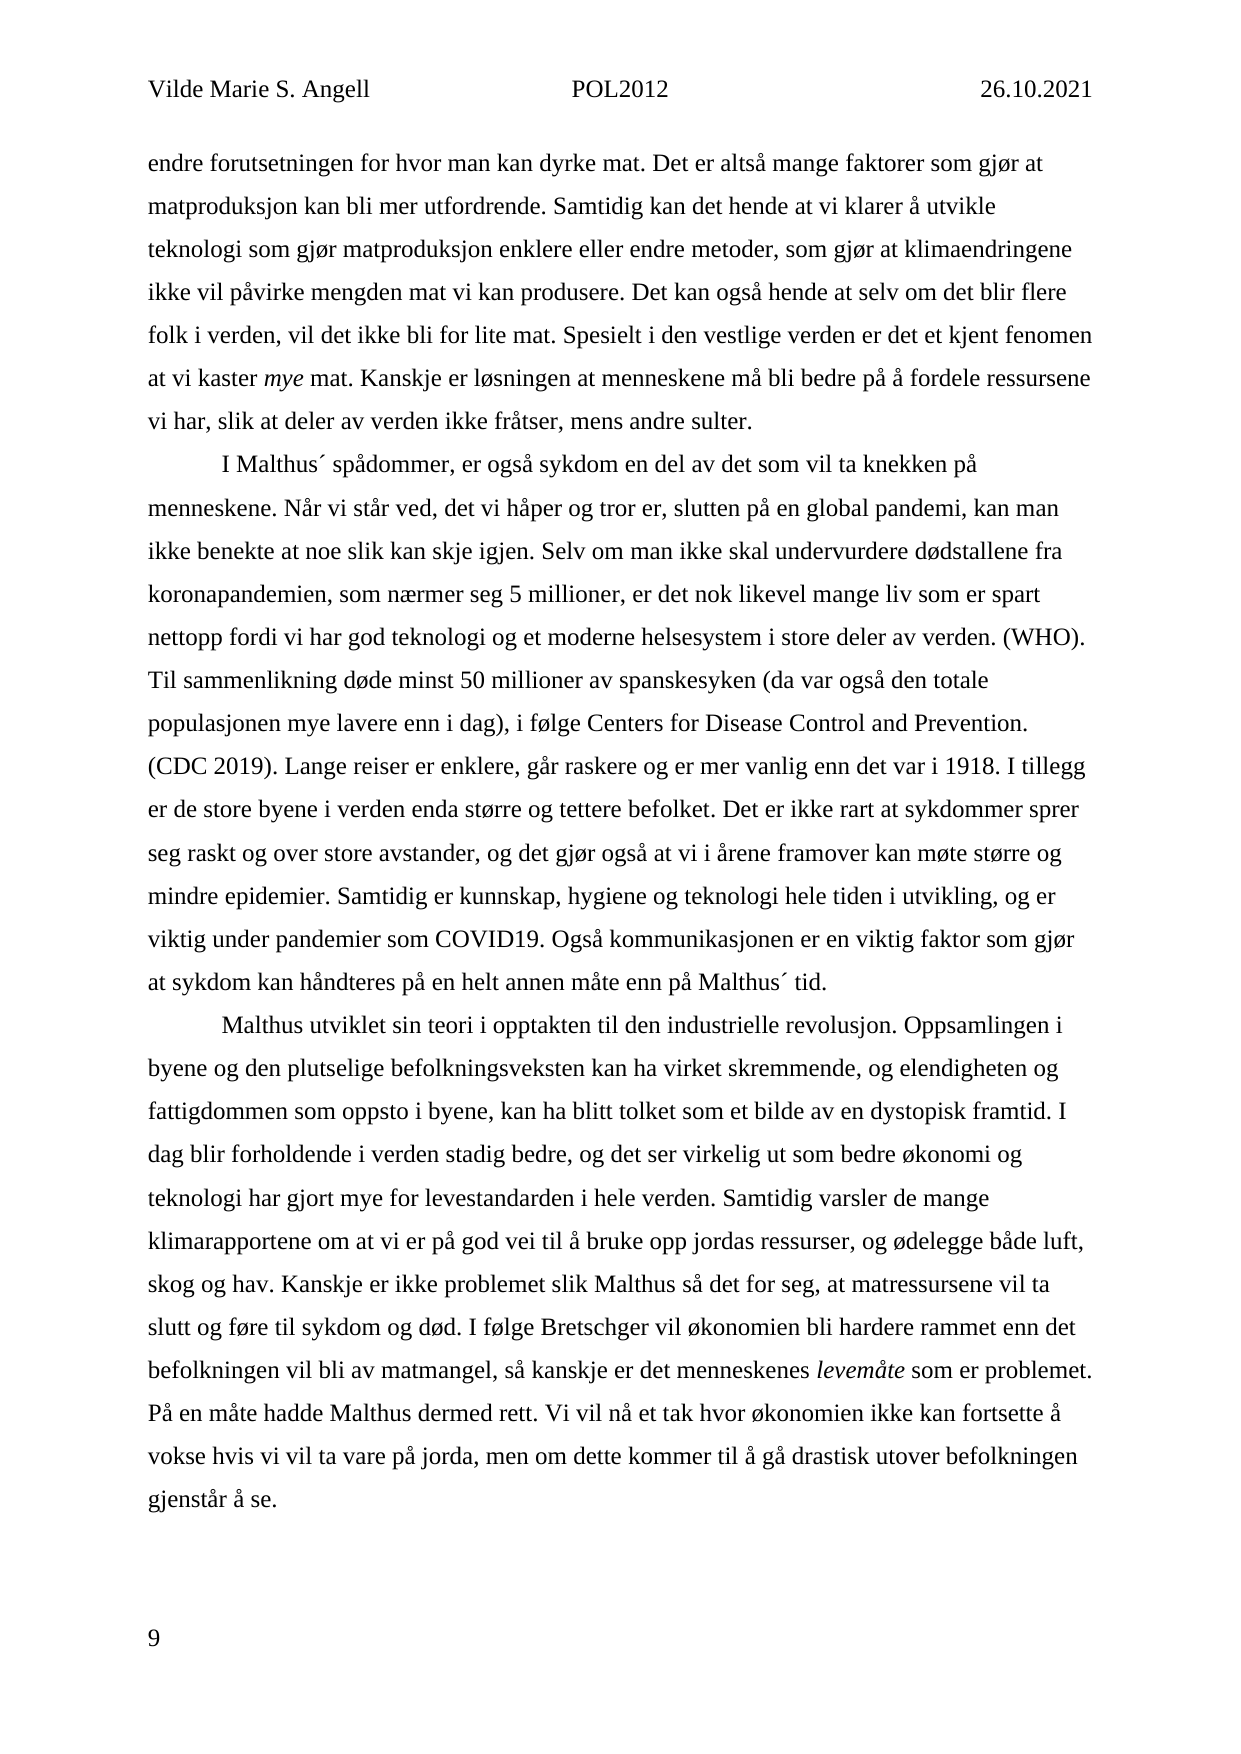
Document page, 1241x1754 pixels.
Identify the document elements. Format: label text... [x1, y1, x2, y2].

text I Malthus´ spådommer, er også sykdom en del av det som vil ta knekken på menneskene. Når vi står ved, det vi håper og tror er, slutten på en global pandemi, kan man ikke benekte at noe slik kan skje igjen. Selv om man ikke skal undervurdere dødstallene fra koronapandemien, som nærmer seg 5 millioner, er det nok likevel mange liv som er spart nettopp fordi vi har god teknologi og et moderne helsesystem i store deler av verden. (WHO). Til sammenlikning døde minst 50 millioner av spanskesyken (da var også den totale populasjonen mye lavere enn i dag), i følge Centers for Disease Control and Prevention. (CDC 2019). Lange reiser er enklere, går raskere og er mer vanlig enn det var i 1918. I tillegg er de store byene i verden enda større og tettere befolket. Det er ikke rart at sykdommer sprer seg raskt og over store avstander, og det gjør også at vi i årene framover kan møte større og mindre epidemier. Samtidig er kunnskap, hygiene og teknologi hele tiden i utvikling, og er viktig under pandemier som COVID19. Også kommunikasjonen er en viktig faktor som gjør at sykdom kan håndteres på en helt annen måte enn på Malthus´ tid. [148, 449, 1093, 996]
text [148, 148, 1093, 435]
text Malthus utviklet sin teori i opptakten til den industrielle revolusjon. Oppsamlingen i byene og den plutselige befolkningsveksten kan ha virket skremmende, og elendigheten og fattigdommen som oppsto i byene, kan ha blitt tolket som et bilde av en dystopisk framtid. I dag blir forholdende i verden stadig bedre, og det ser virkelig ut som bedre økonomi og teknologi har gjort mye for levestandarden i hele verden. Samtidig varsler de mange klimarapportene om at vi er på god vei til å bruke opp jordas ressurser, og ødelegge både luft, skog og hav. Kanskje er ikke problemet slik Malthus så det for seg, at matressursene vil ta slutt og føre til sykdom og død. I følge Bretschger vil økonomien bli hardere rammet enn det befolkningen vil bli av matmangel, så kanskje er det menneskenes levemåte som er problemet. På en måte hadde Malthus dermed rett. Vi vil nå et tak hvor økonomien ikke kan fortsette å vokse hvis vi vil ta vare på jorda, men om dette kommer til å gå drastisk utover befolkningen gjenstår å se. [148, 1010, 1093, 1513]
